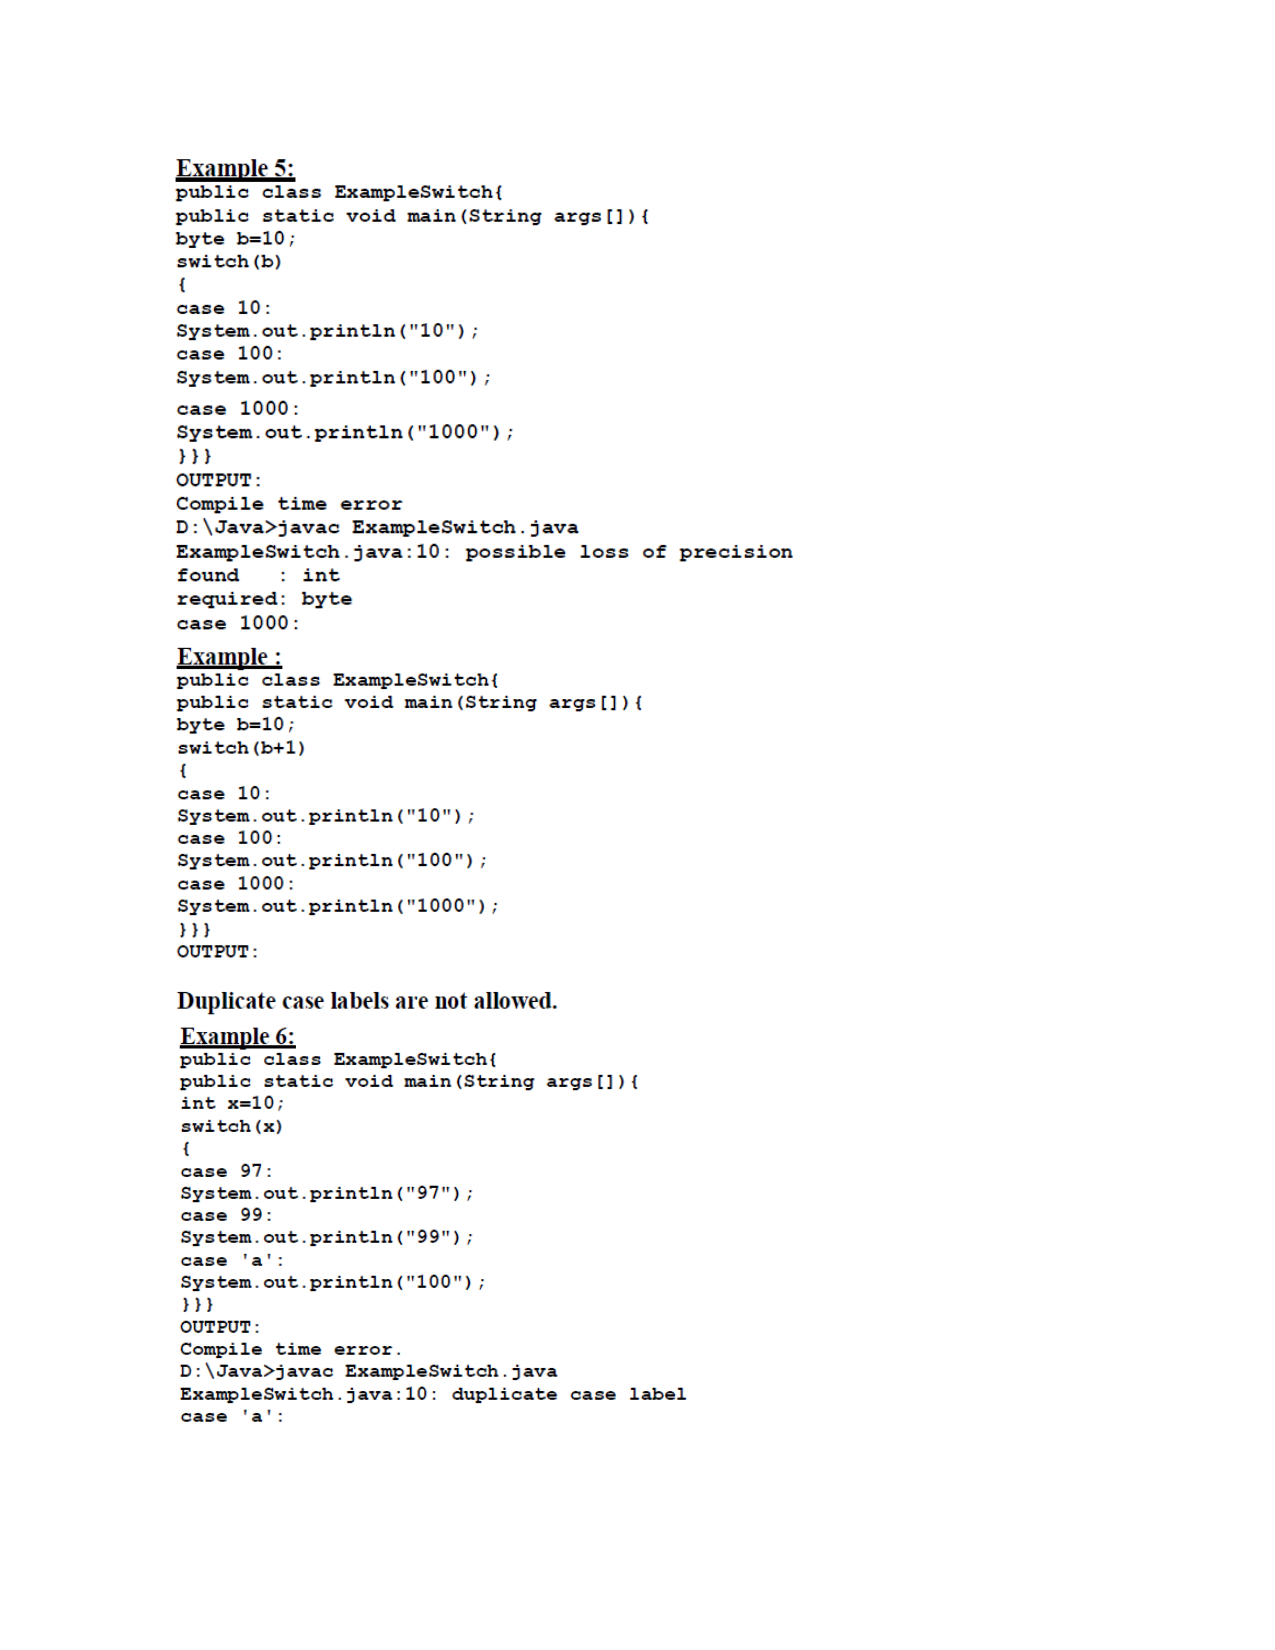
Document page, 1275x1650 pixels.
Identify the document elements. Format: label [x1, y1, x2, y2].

picture [170, 150, 1146, 1435]
